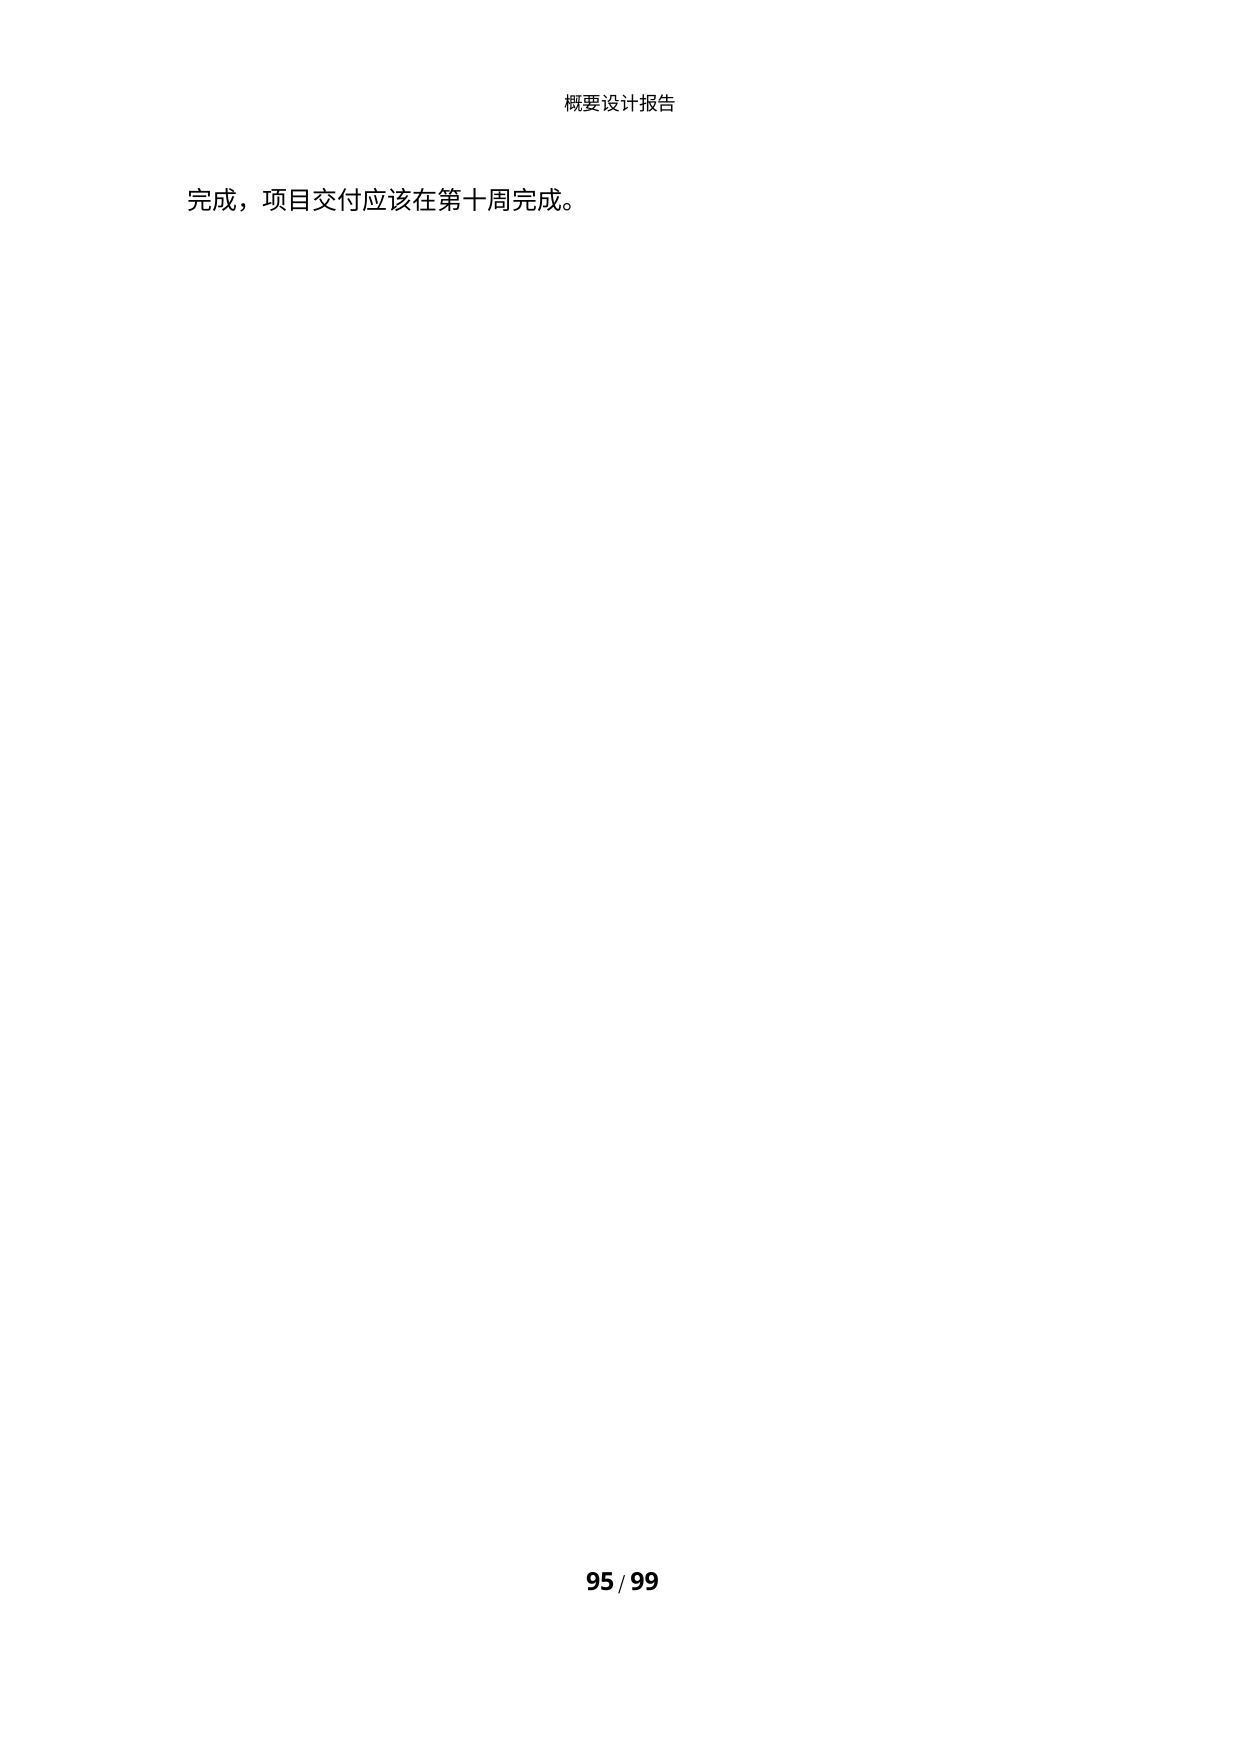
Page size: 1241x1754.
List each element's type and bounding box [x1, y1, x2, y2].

text [187, 166, 1053, 231]
